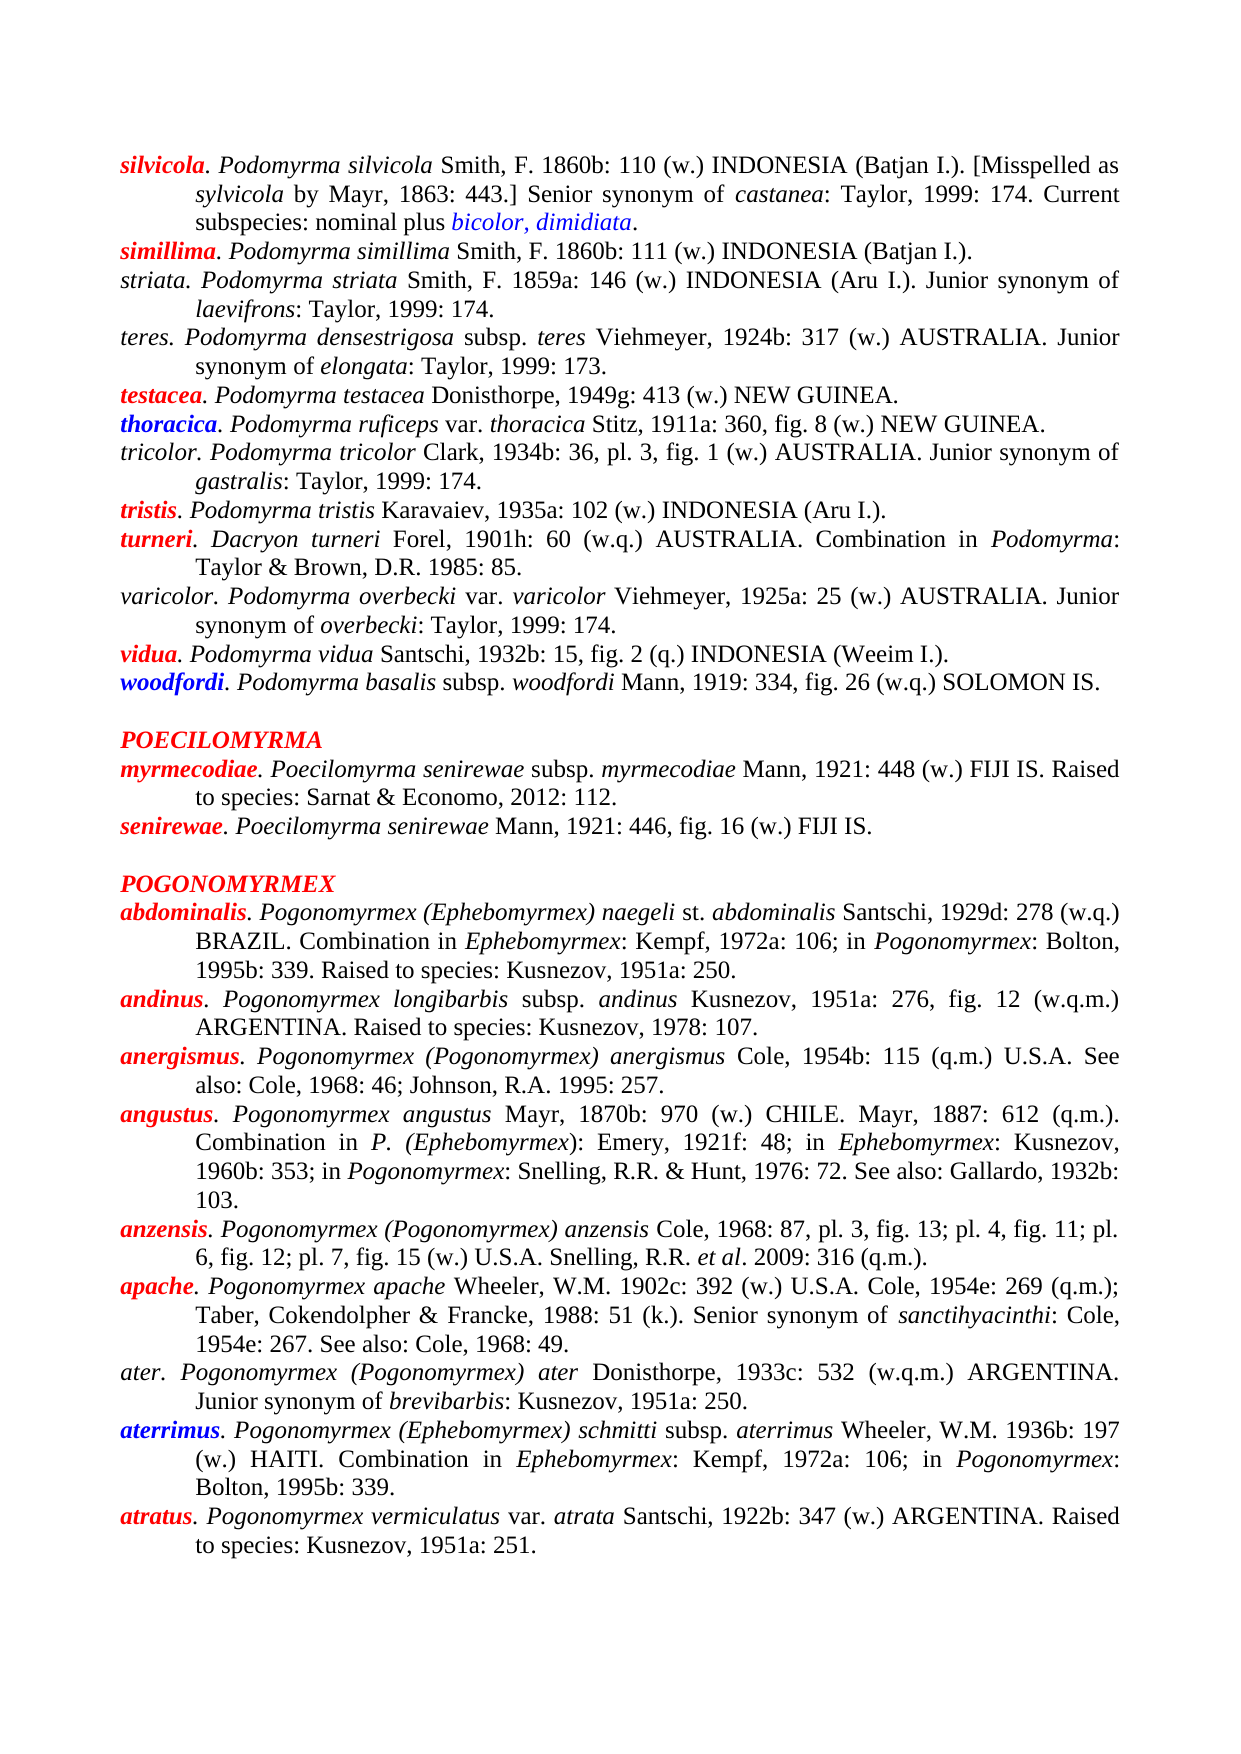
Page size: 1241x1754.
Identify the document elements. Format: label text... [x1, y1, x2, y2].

text anergismus. Pogonomyrmex (Pogonomyrmex) anergismus Cole, 1954b: 115 (q.m.) U.S.A. See also: Cole, 1968: 46; Johnson, R.A. 1995: 257. [120, 1041, 1120, 1099]
text varicolor. Podomyrma overbecki var. varicolor Viehmeyer, 1925a: 25 (w.) AUSTRALIA. Junior synonym of overbecki: Taylor, 1999: 174. [120, 581, 1120, 639]
text vidua. Podomyrma vidua Santschi, 1932b: 15, fig. 2 (q.) INDONESIA (Weeim I.). [120, 639, 1120, 667]
text senirewae. Poecilomyrma senirewae Mann, 1921: 446, fig. 16 (w.) FIJI IS. [120, 811, 1120, 840]
text angustus. Pogonomyrmex angustus Mayr, 1870b: 970 (w.) CHILE. Mayr, 1887: 612 (q.m.). Combination in P. (Ephebomyrmex): Emery, 1921f: 48; in Ephebomyrmex: Kusnezov, 1960b: 353; in Pogonomyrmex: Snelling, R.R. & Hunt, 1976: 72. See also: Gallardo, 1932b: 103. [120, 1099, 1120, 1214]
text testacea. Podomyrma testacea Donisthorpe, 1949g: 413 (w.) NEW GUINEA. [120, 380, 1120, 409]
text turneri. Dacryon turneri Forel, 1901h: 60 (w.q.) AUSTRALIA. Combination in Podomyrma: Taylor & Brown, D.R. 1985: 85. [120, 524, 1120, 581]
text anzensis. Pogonomyrmex (Pogonomyrmex) anzensis Cole, 1968: 87, pl. 3, fig. 13; pl. 4, fig. 11; pl. 6, fig. 12; pl. 7, fig. 15 (w.) U.S.A. Snelling, R.R. et al. 2009: 316 (q.m.). [120, 1214, 1120, 1271]
text tricolor. Podomyrma tricolor Clark, 1934b: 36, pl. 3, fig. 1 (w.) AUSTRALIA. Junior synonym of gastralis: Taylor, 1999: 174. [120, 437, 1120, 495]
text striata. Podomyrma striata Smith, F. 1859a: 146 (w.) INDONESIA (Aru I.). Junior synonym of laevifrons: Taylor, 1999: 174. [120, 265, 1120, 322]
text teres. Podomyrma densestrigosa subsp. teres Viehmeyer, 1924b: 317 (w.) AUSTRALIA. Junior synonym of elongata: Taylor, 1999: 173. [120, 322, 1120, 380]
text simillima. Podomyrma simillima Smith, F. 1860b: 111 (w.) INDONESIA (Batjan I.). [120, 236, 1120, 265]
text woodfordi. Podomyrma basalis subsp. woodfordi Mann, 1919: 334, fig. 26 (w.q.) SOLOMON IS. [120, 667, 1120, 696]
text POGONOMYRMEX [120, 869, 1120, 897]
text aterrimus. Pogonomyrmex (Ephebomyrmex) schmitti subsp. aterrimus Wheeler, W.M. 1936b: 197 (w.) HAITI. Combination in Ephebomyrmex: Kempf, 1972a: 106; in Pogonomyrmex: Bolton, 1995b: 339. [120, 1415, 1120, 1501]
text silvicola. Podomyrma silvicola Smith, F. 1860b: 110 (w.) INDONESIA (Batjan I.). [Misspelled as sylvicola by Mayr, 1863: 443.] Senior synonym of castanea: Taylor, 1999: 174. Current subspecies: nominal plus bicolor, dimidiata. [120, 150, 1120, 236]
text thoracica. Podomyrma ruficeps var. thoracica Stitz, 1911a: 360, fig. 8 (w.) NEW GUINEA. [120, 409, 1120, 437]
text apache. Pogonomyrmex apache Wheeler, W.M. 1902c: 392 (w.) U.S.A. Cole, 1954e: 269 (q.m.); Taber, Cokendolpher & Francke, 1988: 51 (k.). Senior synonym of sanctihyacinthi: Cole, 1954e: 267. See also: Cole, 1968: 49. [120, 1271, 1120, 1357]
text andinus. Pogonomyrmex longibarbis subsp. andinus Kusnezov, 1951a: 276, fig. 12 (w.q.m.) ARGENTINA. Raised to species: Kusnezov, 1978: 107. [120, 984, 1120, 1041]
text ater. Pogonomyrmex (Pogonomyrmex) ater Donisthorpe, 1933c: 532 (w.q.m.) ARGENTINA. Junior synonym of brevibarbis: Kusnezov, 1951a: 250. [120, 1357, 1120, 1415]
text abdominalis. Pogonomyrmex (Ephebomyrmex) naegeli st. abdominalis Santschi, 1929d: 278 (w.q.) BRAZIL. Combination in Ephebomyrmex: Kempf, 1972a: 106; in Pogonomyrmex: Bolton, 1995b: 339. Raised to species: Kusnezov, 1951a: 250. [120, 897, 1120, 984]
text POECILOMYRMA [120, 725, 1120, 754]
text myrmecodiae. Poecilomyrma senirewae subsp. myrmecodiae Mann, 1921: 448 (w.) FIJI IS. Raised to species: Sarnat & Economo, 2012: 112. [120, 754, 1120, 811]
text tristis. Podomyrma tristis Karavaiev, 1935a: 102 (w.) INDONESIA (Aru I.). [120, 495, 1120, 524]
text atratus. Pogonomyrmex vermiculatus var. atrata Santschi, 1922b: 347 (w.) ARGENTINA. Raised to species: Kusnezov, 1951a: 251. [120, 1501, 1120, 1559]
